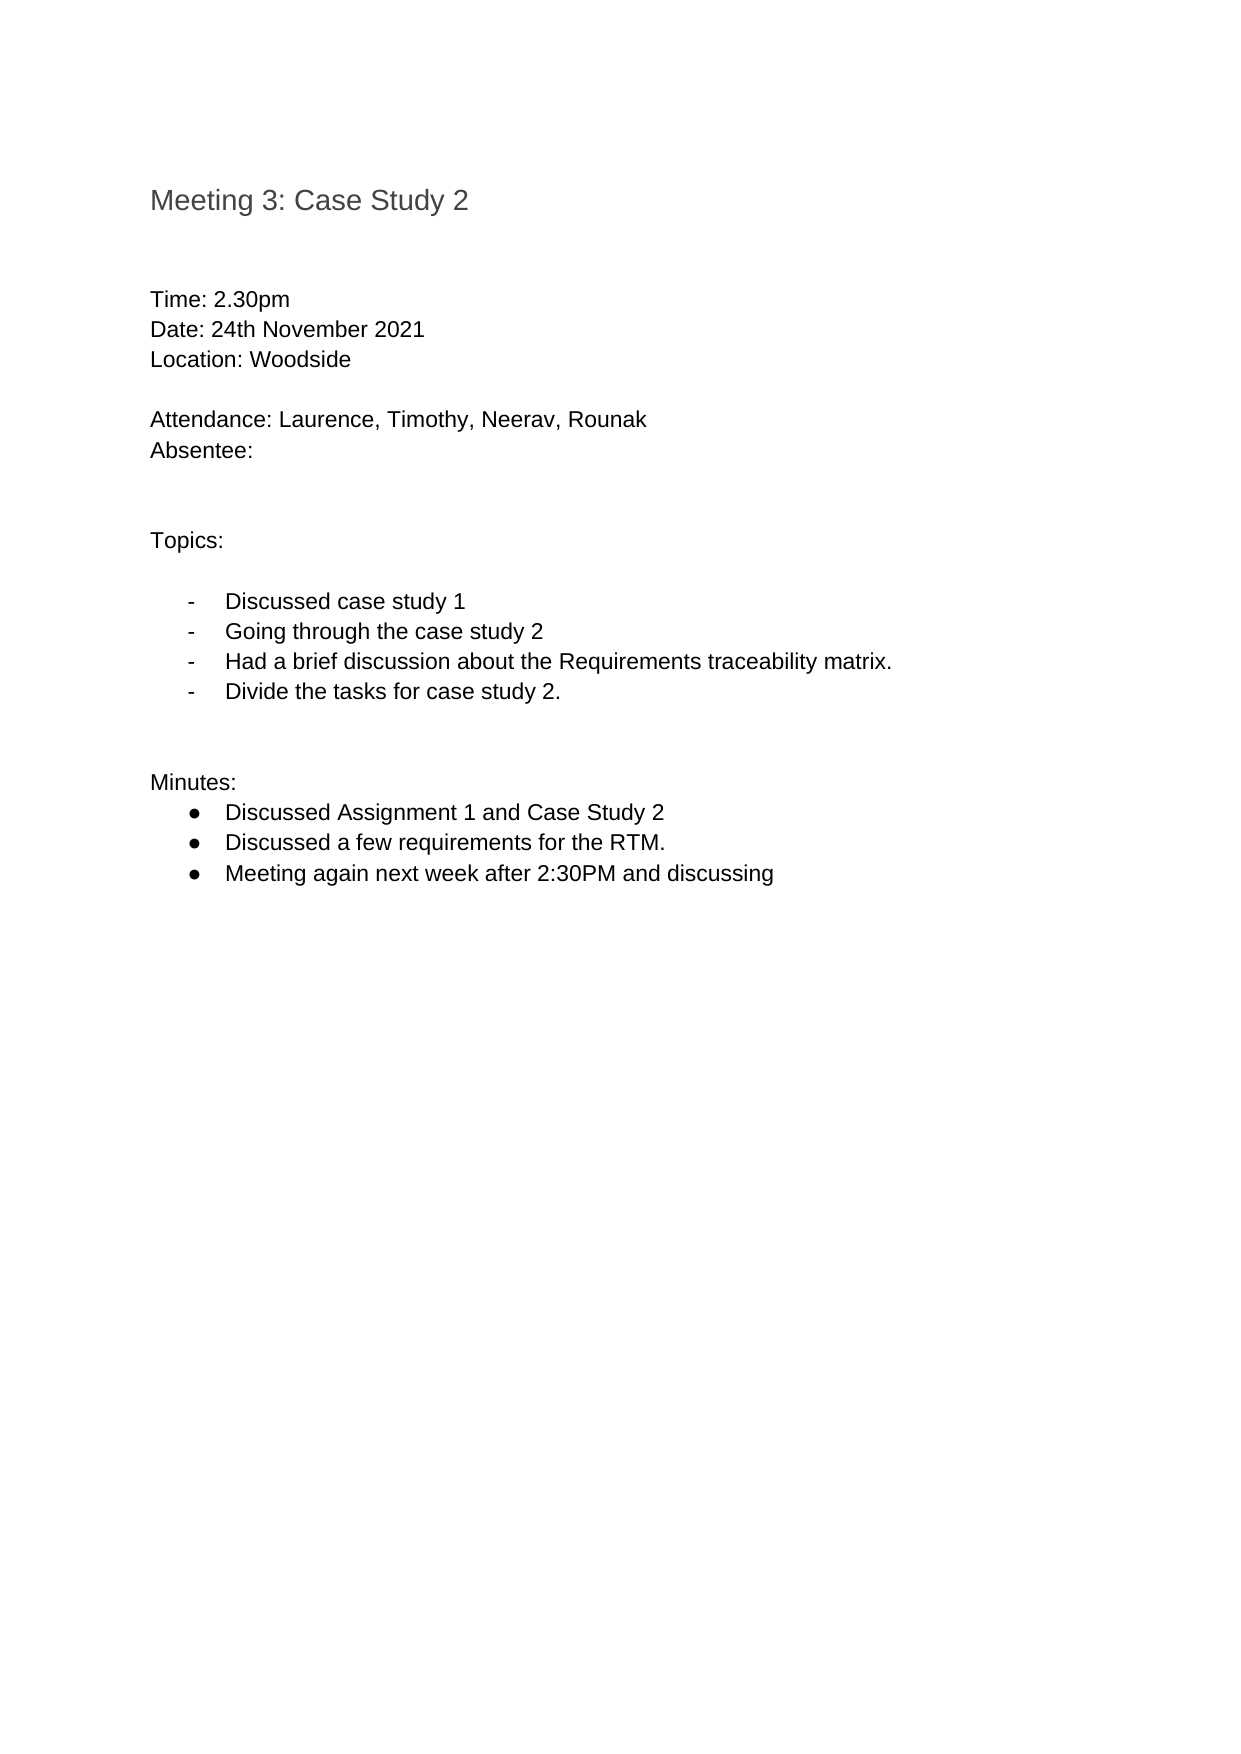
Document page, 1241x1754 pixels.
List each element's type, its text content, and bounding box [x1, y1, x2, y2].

text Topics: [150, 527, 1090, 554]
text Absentee: [150, 437, 1090, 463]
list Had a brief discussion about the Requirements traceability matrix. [187, 648, 1090, 674]
text Date: 24th November 2021 [150, 316, 1090, 342]
text Attendance: Laurence, Timothy, Neerav, Rounak [150, 406, 1090, 433]
text Minutes: [150, 769, 1090, 795]
subtitle Meeting 3: Case Study 2 [150, 183, 1090, 217]
list Going through the case study 2 [187, 618, 1090, 644]
list Discussed Assignment 1 and Case Study 2 [187, 799, 1090, 826]
text Time: 2.30pm [150, 286, 1090, 312]
list Discussed a few requirements for the RTM. [187, 829, 1090, 856]
list Meeting again next week after 2:30PM and discussing [187, 859, 1090, 886]
text Location: Woodside [150, 346, 1090, 372]
list Divide the tasks for case study 2. [187, 678, 1090, 705]
list Discussed case study 1 [187, 588, 1090, 614]
